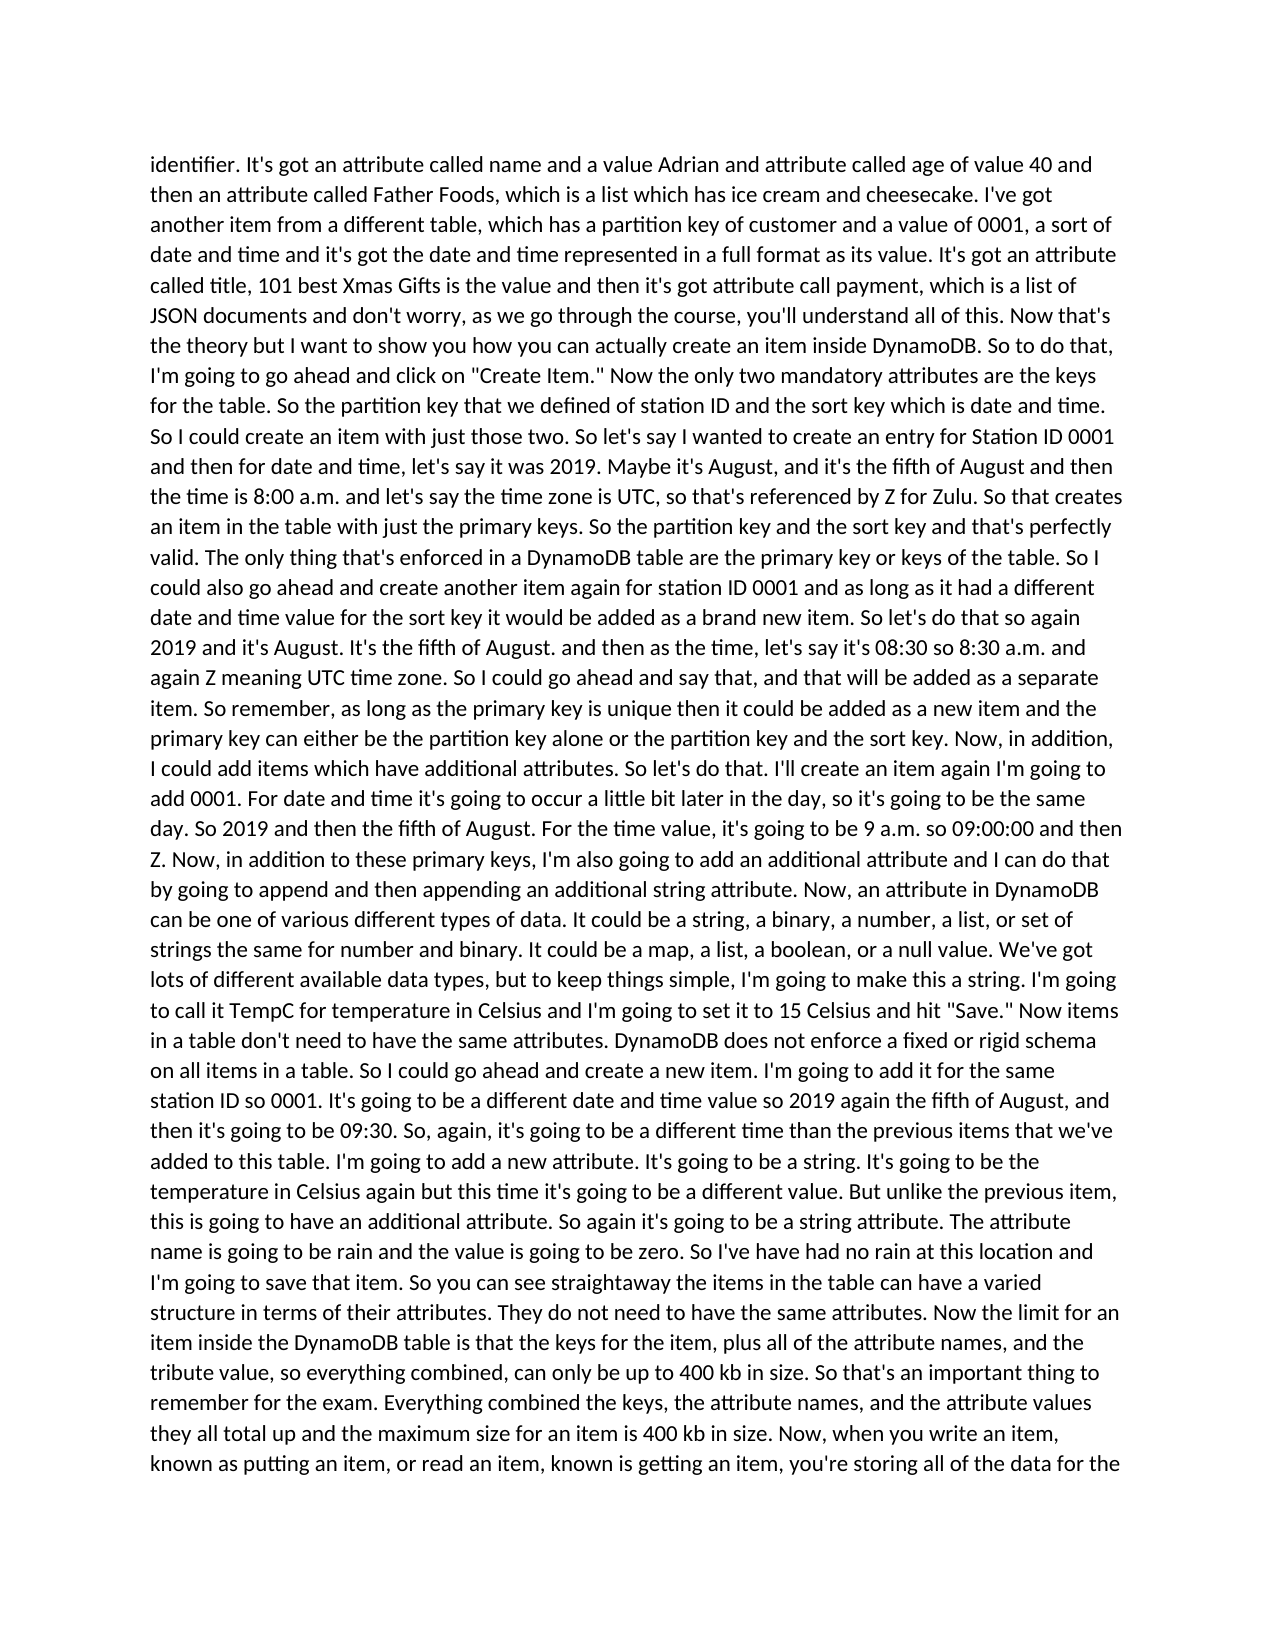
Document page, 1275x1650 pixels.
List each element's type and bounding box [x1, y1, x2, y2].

text [150, 150, 1125, 1477]
